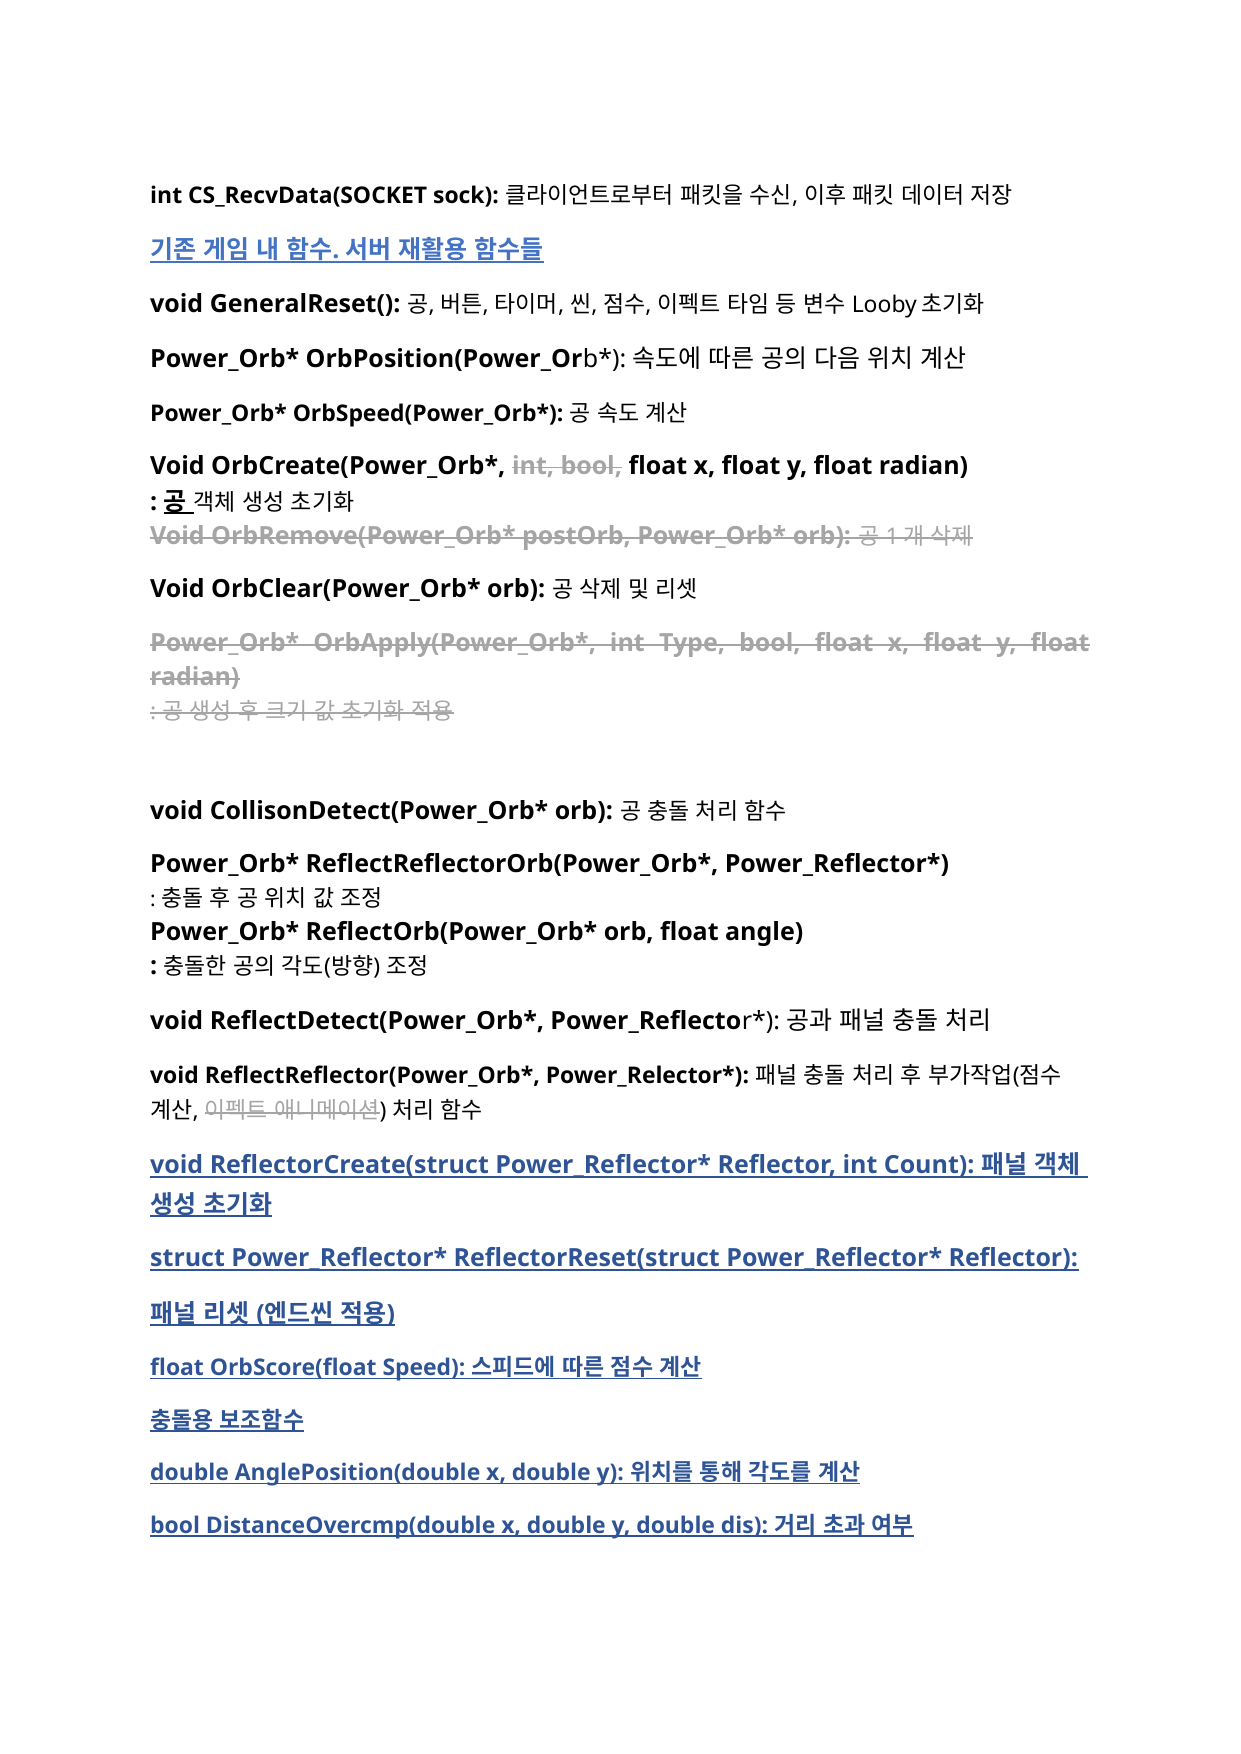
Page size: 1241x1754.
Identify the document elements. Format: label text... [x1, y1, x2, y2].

text Power_Orb* OrbApply(Power_Orb*, int Type, bool, float x, float y, float radian) [150, 624, 1090, 644]
text 패널 리셋 (엔드씬 적용) [150, 1293, 1090, 1329]
text void CollisonDetect(Power_Orb* orb): 공 충돌 처리 함수 [150, 792, 1090, 827]
text : 공 생성 후 크기 값 초기화 적용 [150, 693, 1090, 726]
text 기존 게임 내 함수. 서버 재활용 함수들 [150, 230, 1090, 266]
text 충돌용 보조함수 [150, 1402, 1090, 1435]
text void ReflectReflector(Power_Orb*, Power_Relector*): 패널 충돌 처리 후 부가작업(점수 계산, 이펙트 애니메이션) 처리 함수 [150, 1056, 1090, 1126]
text double AnglePosition(double x, double y): 위치를 통해 각도를 계산 [150, 1454, 1090, 1487]
text void ReflectorCreate(struct Power_Reflector* Reflector, int Count): 패널 객체 생성 초기화 [150, 1145, 1090, 1220]
text void GeneralReset(): 공, 버튼, 타이머, 씬, 점수, 이펙트 타임 등 변수 Looby초기화 [150, 286, 1090, 319]
text struct Power_Reflector* ReflectorReset(struct Power_Reflector* Reflector): [150, 1240, 1090, 1274]
text bool DistanceOvercmp(double x, double y, double dis): 거리 초과 여부 [150, 1507, 1090, 1540]
text Void OrbRemove(Power_Orb* postOrb, Power_Orb* orb): 공 1개 삭제 [150, 518, 1090, 552]
text Power_Orb* ReflectReflectorOrb(Power_Orb*, Power_Reflector*) [150, 846, 1090, 880]
text Void OrbCreate(Power_Orb*, int, bool, float x, float y, float radian) [150, 447, 1090, 481]
text Power_Orb* ReflectOrb(Power_Orb* orb, float angle) [150, 913, 1090, 947]
text : 충돌한 공의 각도(방향) 조정 [150, 947, 1090, 981]
text : 공 객체 생성 초기화 [150, 481, 1090, 518]
text : 충돌 후 공 위치 값 조정 [150, 880, 1090, 913]
text float OrbScore(float Speed): 스피드에 따른 점수 계산 [150, 1349, 1090, 1382]
text void ReflectDetect(Power_Orb*, Power_Reflector*): 공과 패널 충돌 처리 [150, 1001, 1090, 1037]
text Power_Orb* OrbPosition(Power_Orb*): 속도에 따른 공의 다음 위치 계산 [150, 339, 1090, 375]
text Void OrbClear(Power_Orb* orb): 공 삭제 및 리셋 [150, 571, 1090, 605]
text Power_Orb* OrbSpeed(Power_Orb*): 공 속도 계산 [150, 395, 1090, 428]
text Power_Orb* OrbApply(Power_Orb*, int Type, bool, float x, float y, float radian) [150, 646, 1090, 693]
text int CS_RecvData(SOCKET sock): 클라이언트로부터 패킷을 수신, 이후 패킷 데이터 저장 [150, 177, 1090, 211]
